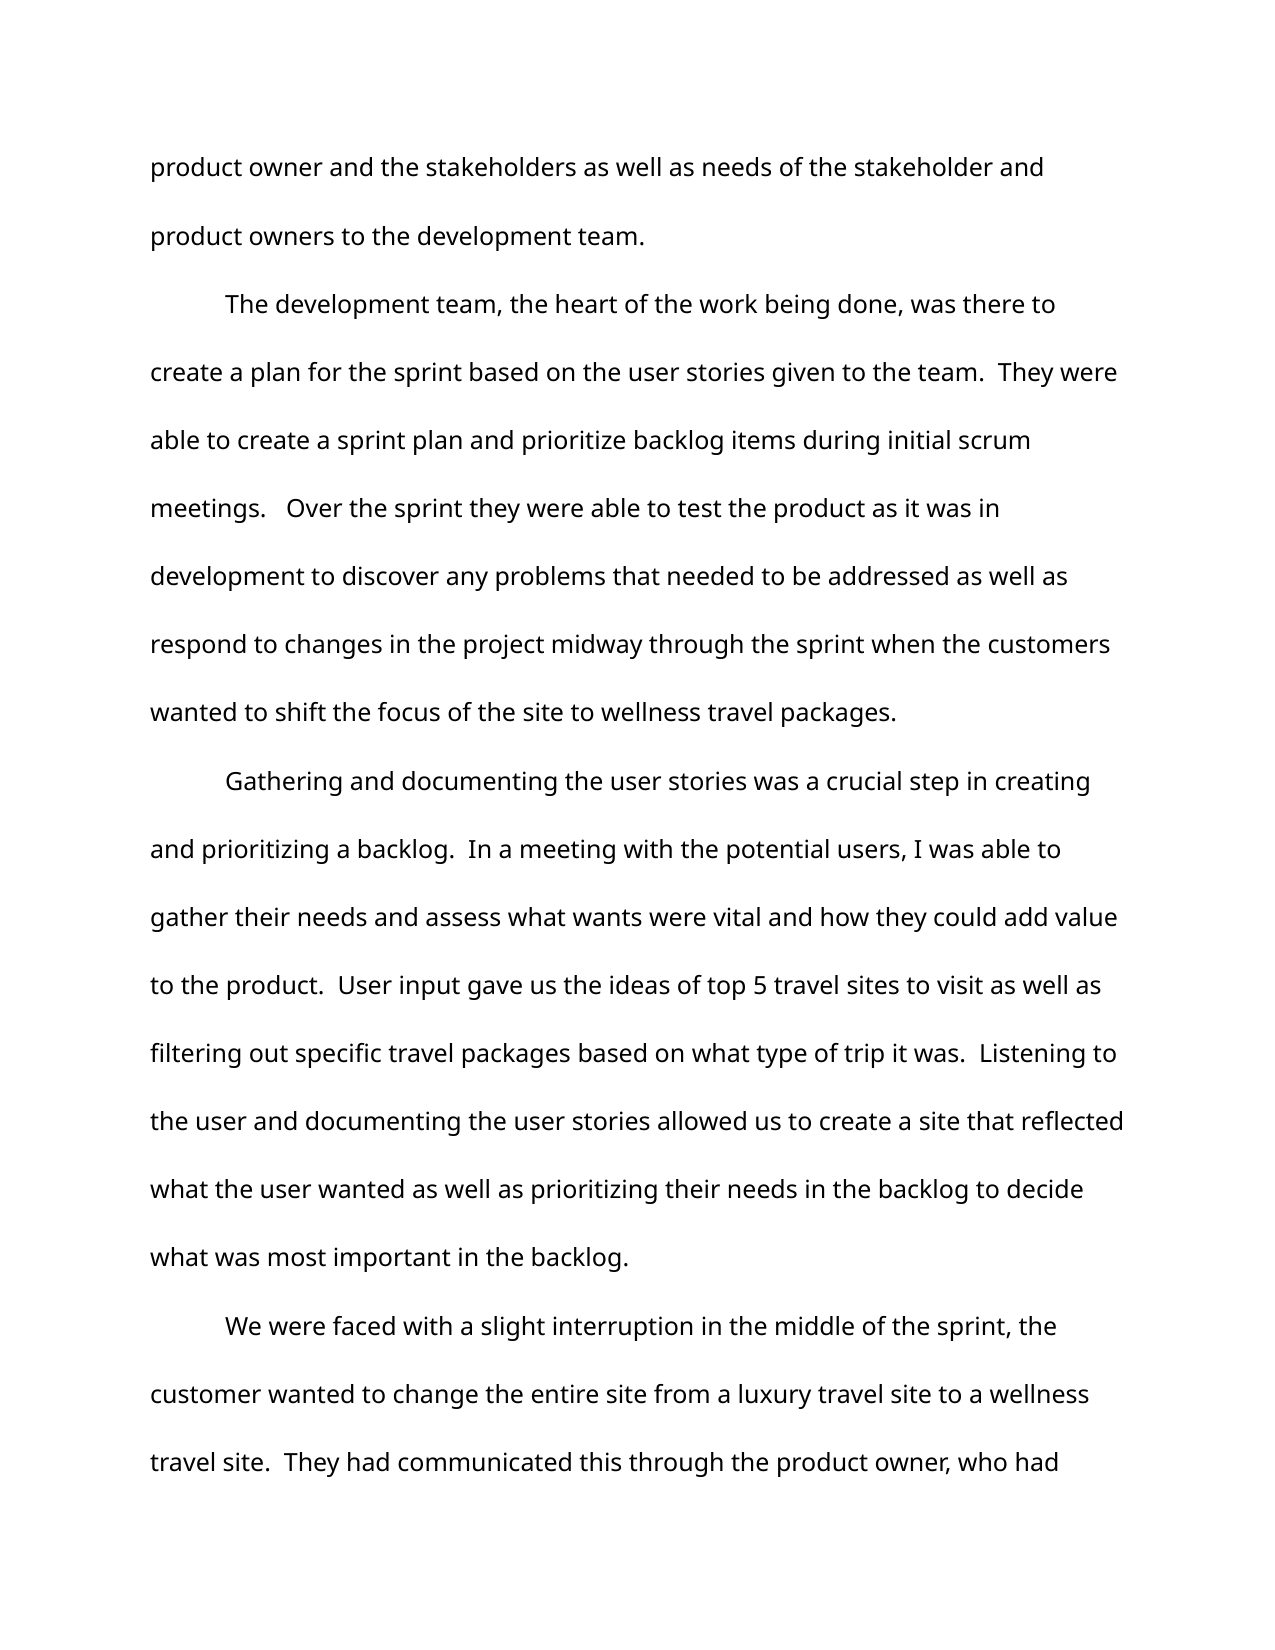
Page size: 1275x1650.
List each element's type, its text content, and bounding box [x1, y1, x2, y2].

text Gathering and documenting the user stories was a crucial step in creating and prioritizing a backlog. In a meeting with the potential users, I was able to gather their needs and assess what wants were vital and how they could add value to the product. User input gave us the ideas of top 5 travel sites to visit as well as filtering out specific travel packages based on what type of trip it was. Listening to the user and documenting the user stories allowed us to create a site that reflected what the user wanted as well as prioritizing their needs in the backlog to decide what was most important in the backlog. [150, 763, 1125, 1274]
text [150, 1308, 1125, 1478]
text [150, 150, 1125, 252]
text The development team, the heart of the work being done, was there to create a plan for the sprint based on the user stories given to the team. They were able to create a sprint plan and prioritize backlog items during initial scrum meetings. Over the sprint they were able to test the product as it was in development to discover any problems that needed to be addressed as well as respond to changes in the project midway through the sprint when the customers wanted to shift the focus of the site to wellness travel packages. [150, 286, 1125, 729]
